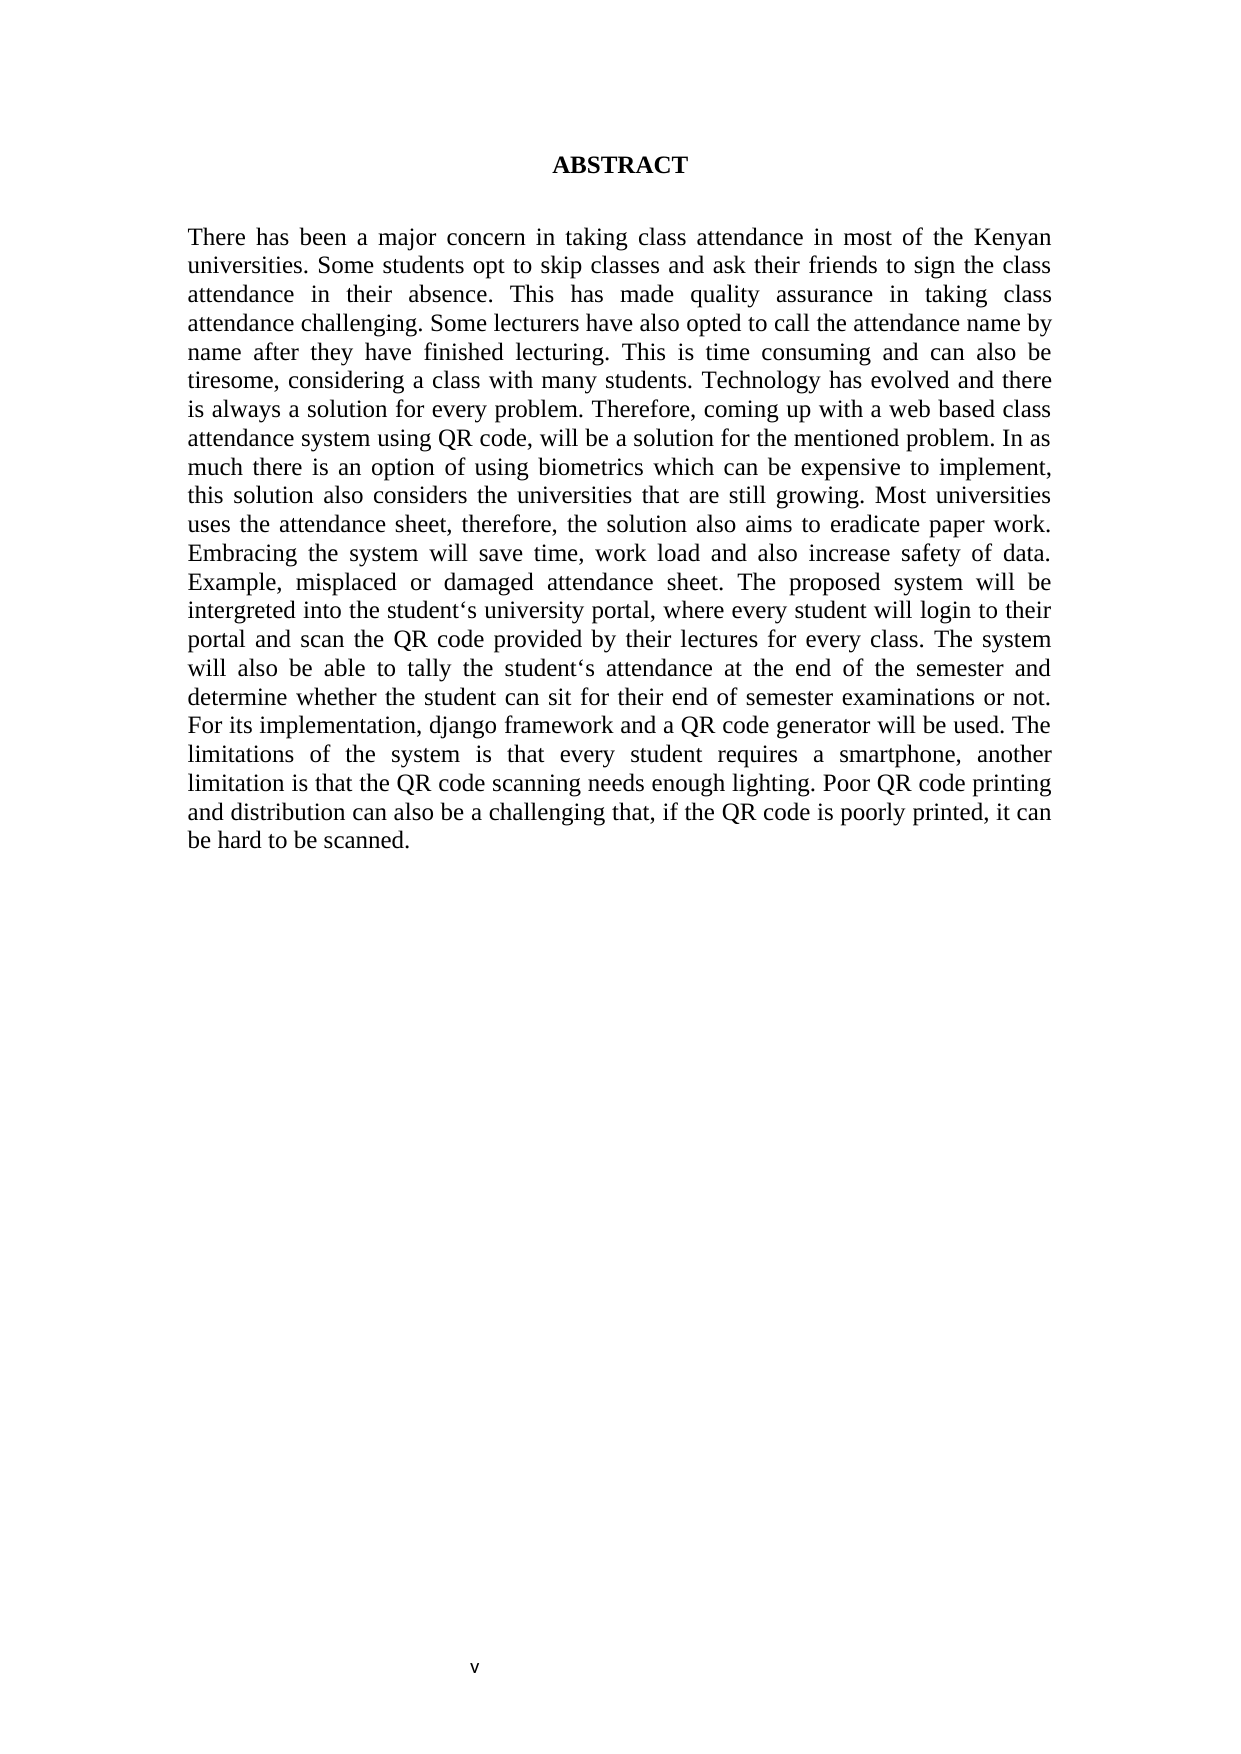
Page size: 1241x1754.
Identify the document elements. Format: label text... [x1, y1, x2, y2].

subtitle ABSTRACT [187, 150, 1053, 179]
text There has been a major concern in taking class attendance in most of the Kenyan universities. Some students opt to skip classes and ask their friends to sign the class attendance in their absence. This has made quality assurance in taking class attendance challenging. Some lecturers have also opted to call the attendance name by name after they have finished lecturing. This is time consuming and can also be tiresome, considering a class with many students. Technology has evolved and there is always a solution for every problem. Therefore, coming up with a web based class attendance system using QR code, will be a solution for the mentioned problem. In as much there is an option of using biometrics which can be expensive to implement, this solution also considers the universities that are still growing. Most universities uses the attendance sheet, therefore, the solution also aims to eradicate paper work. Embracing the system will save time, work load and also increase safety of data. Example, misplaced or damaged attendance sheet. The proposed system will be intergreted into the student‘s university portal, where every student will login to their portal and scan the QR code provided by their lectures for every class. The system will also be able to tally the student‘s attendance at the end of the semester and determine whether the student can sit for their end of semester examinations or not. For its implementation, django framework and a QR code generator will be used. The limitations of the system is that every student requires a smartphone, another limitation is that the QR code scanning needs enough lighting. Poor QR code printing and distribution can also be a challenging that, if the QR code is poorly printed, it can be hard to be scanned. [187, 222, 1053, 854]
